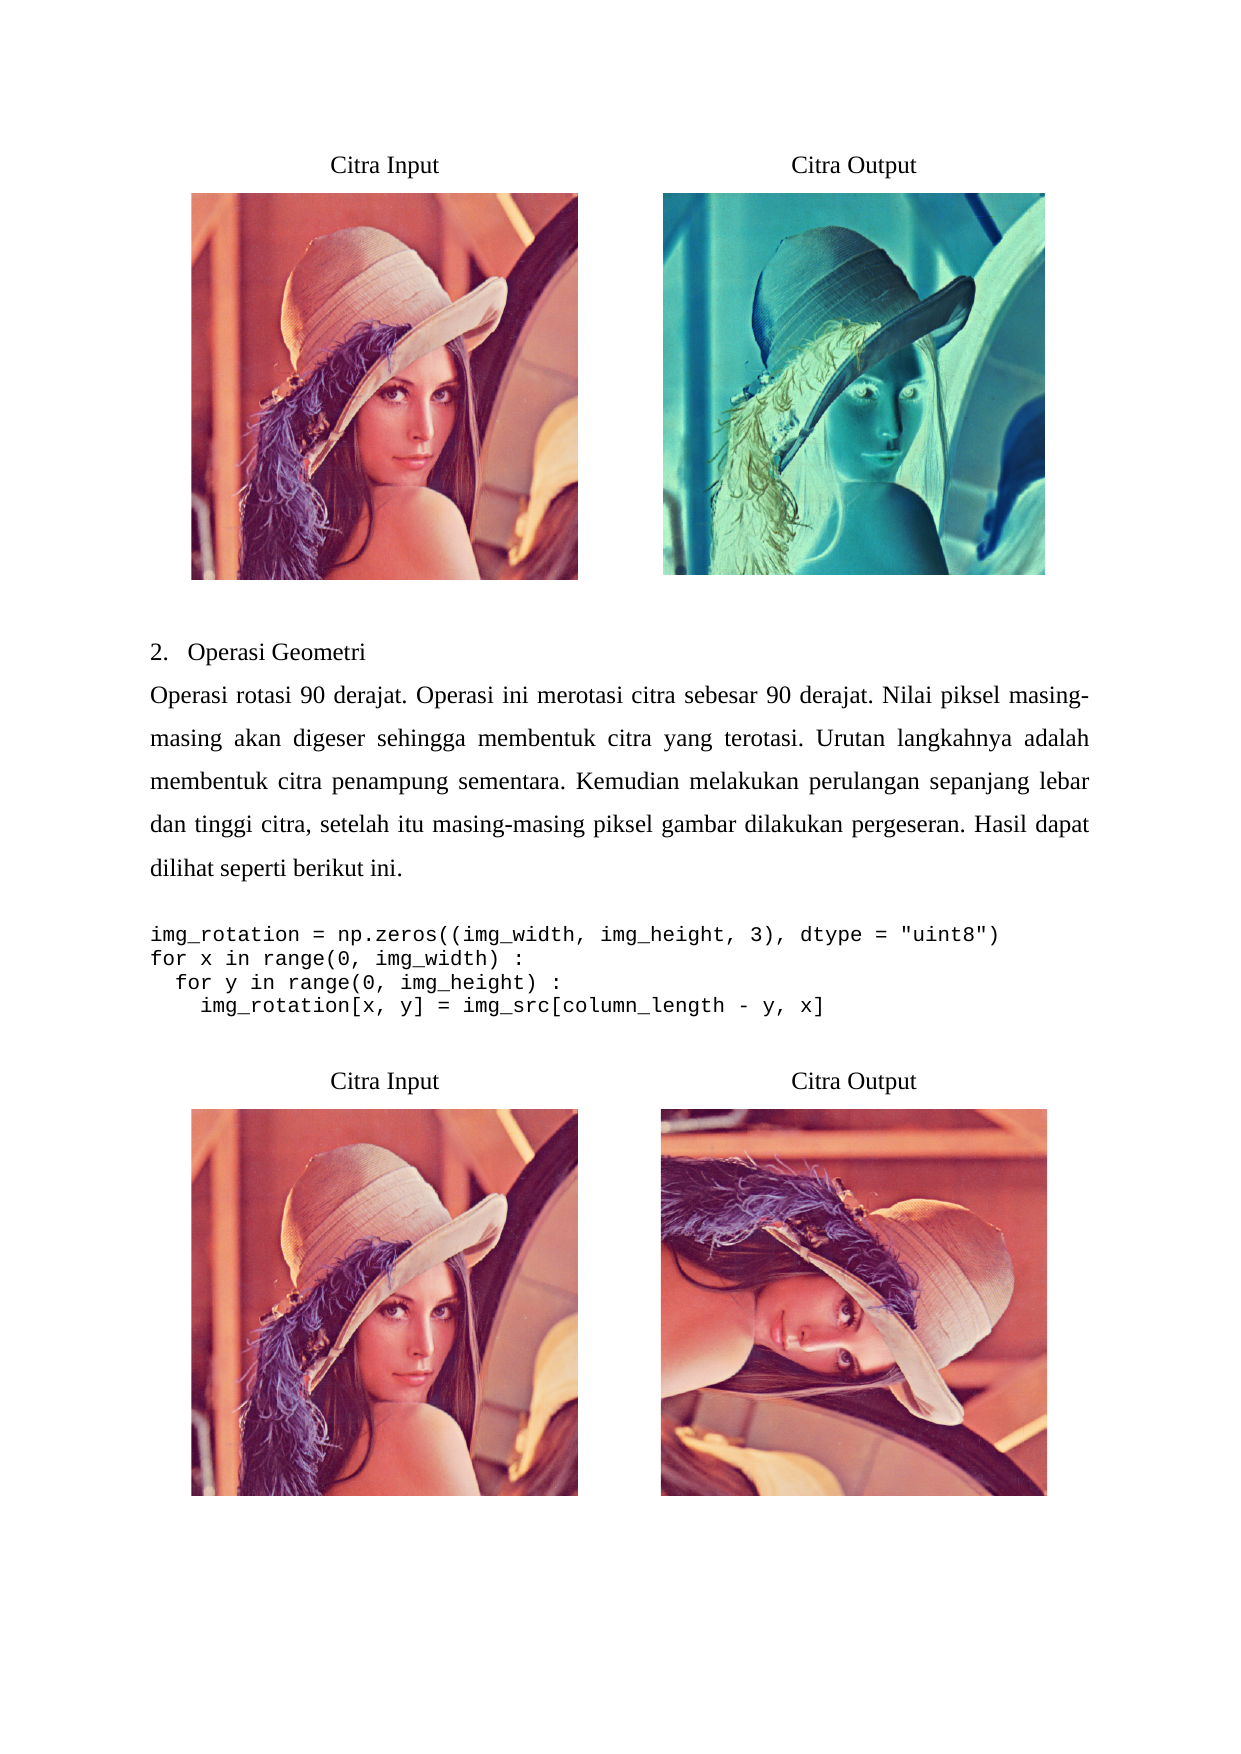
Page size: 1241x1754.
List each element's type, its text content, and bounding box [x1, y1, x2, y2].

picture [663, 193, 1045, 575]
table_cell [150, 193, 619, 594]
text for y in range(0, img_height) : [150, 972, 1090, 995]
picture [191, 1109, 578, 1496]
picture [191, 193, 578, 580]
text for x in range(0, img_width) : [150, 948, 1090, 972]
table_cell [150, 1109, 619, 1510]
text img_rotation = np.zeros((img_width, img_height, 3), dtype = "uint8") [150, 924, 1090, 948]
table_header Citra Output [619, 1066, 1088, 1109]
table_cell [619, 1109, 1088, 1510]
table_header Citra Input [150, 150, 619, 193]
table_header Citra Output [619, 150, 1088, 193]
table_cell [619, 193, 1088, 594]
list Operasi Geometri [150, 637, 1090, 666]
text img_rotation[x, y] = img_src[column_length - y, x] [150, 995, 1090, 1019]
picture [660, 1109, 1048, 1496]
text Operasi rotasi 90 derajat. Operasi ini merotasi citra sebesar 90 derajat. Nilai piksel masing-masing akan digeser sehingga membentuk citra yang terotasi. Urutan langkahnya adalah membentuk citra penampung sementara. Kemudian melakukan perulangan sepanjang lebar dan tinggi citra, setelah itu masing-masing piksel gambar dilakukan pergeseran. Hasil dapat dilihat seperti berikut ini. [150, 680, 1090, 881]
table_header Citra Input [150, 1066, 619, 1109]
